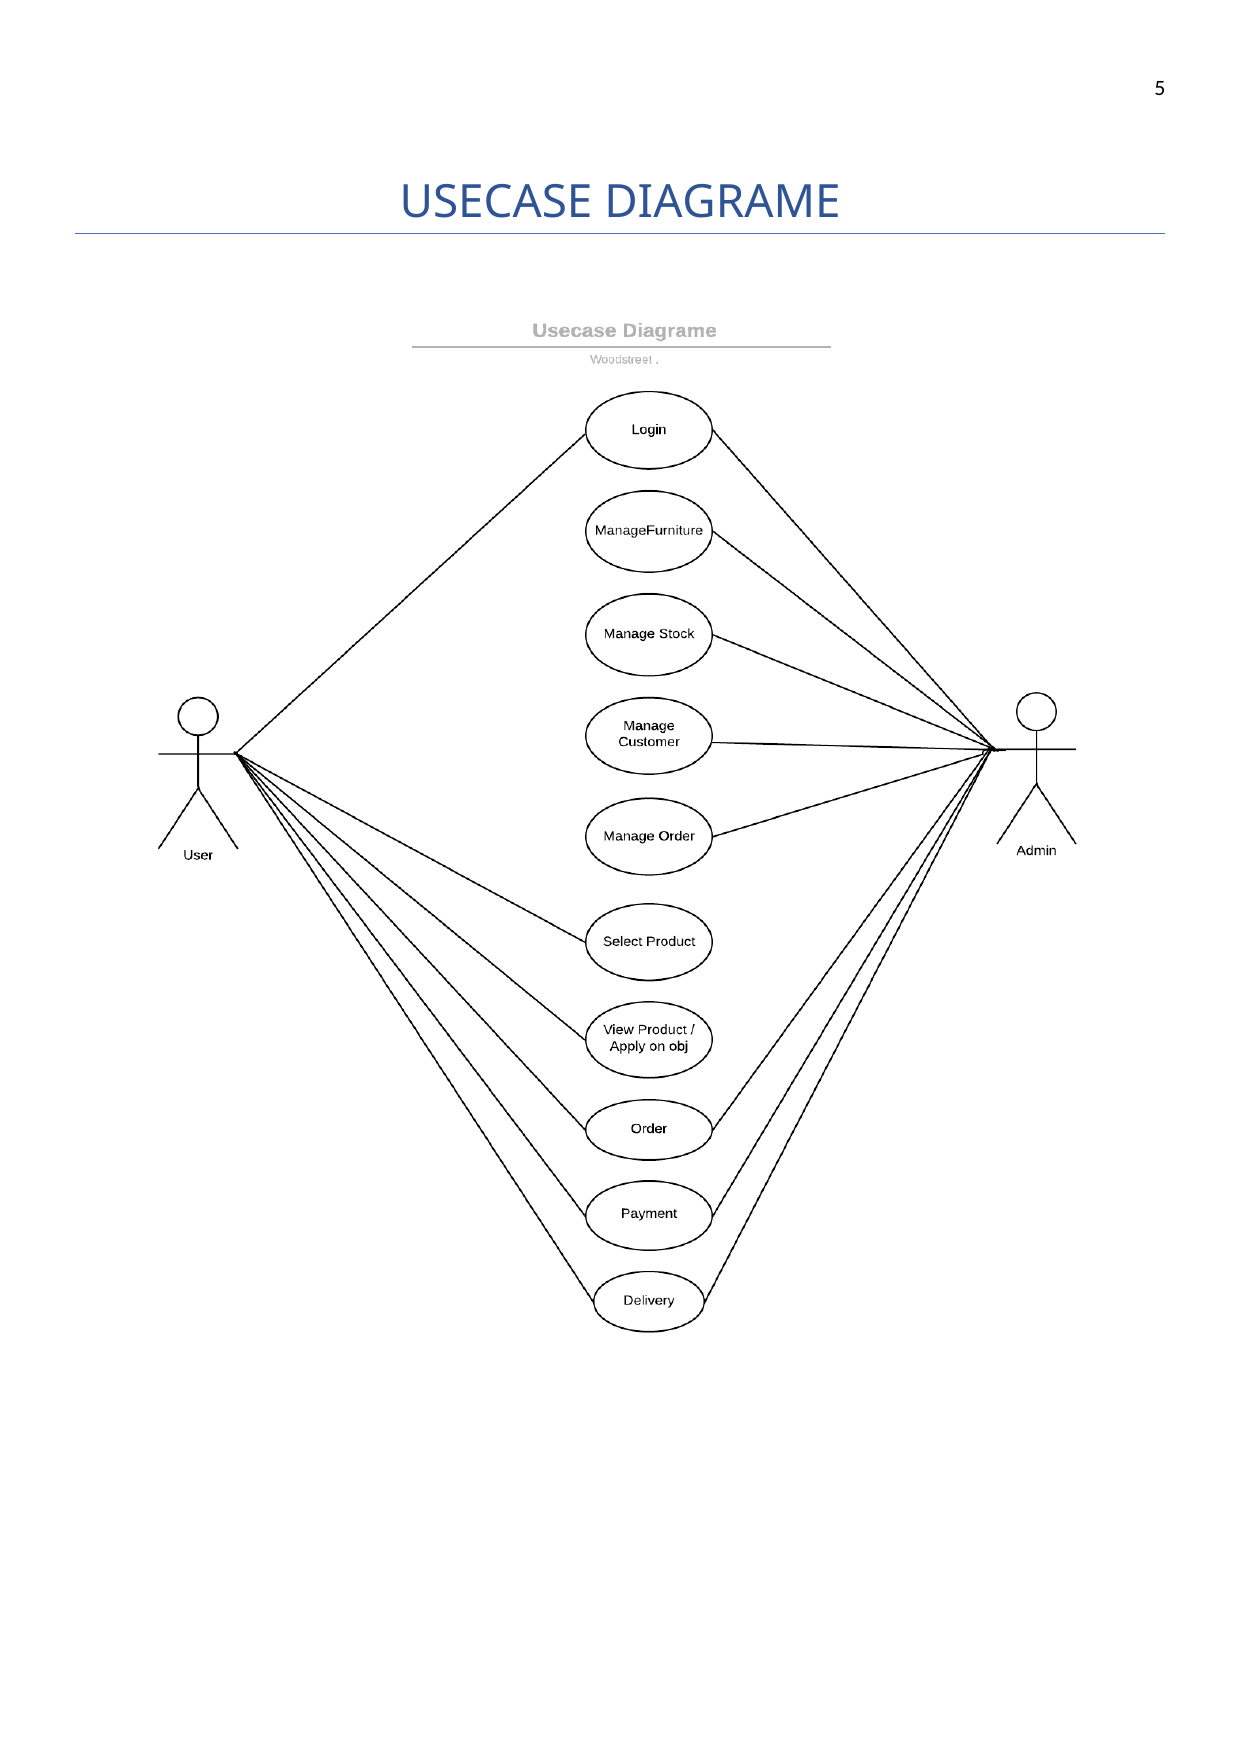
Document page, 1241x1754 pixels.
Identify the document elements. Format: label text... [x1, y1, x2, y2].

picture [0, 269, 1241, 1418]
subtitle USECASE DIAGRAME [75, 169, 1165, 233]
